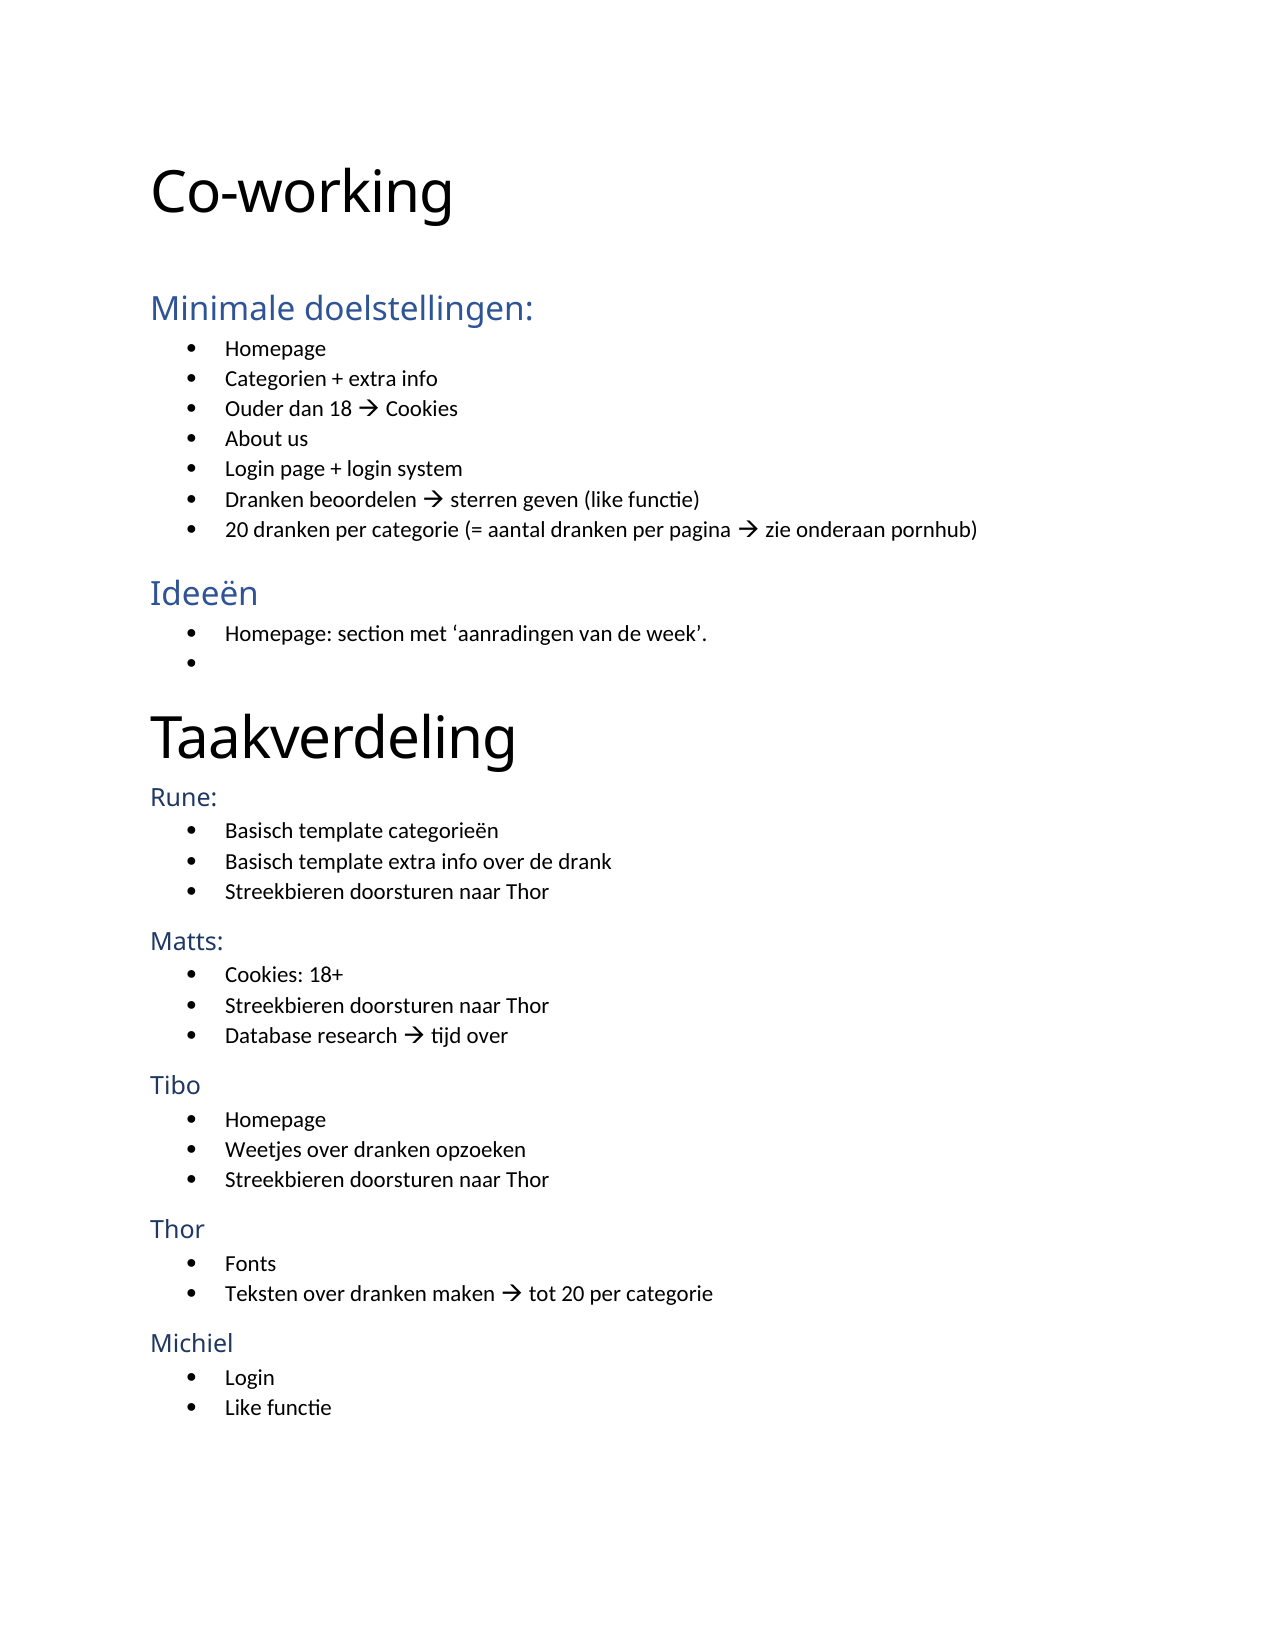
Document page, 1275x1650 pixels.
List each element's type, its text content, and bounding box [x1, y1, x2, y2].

subtitle Thor [150, 1212, 1125, 1246]
subtitle Rune: [150, 780, 1125, 814]
subtitle Matts: [150, 924, 1125, 958]
list Database research tijd over [187, 1021, 1125, 1049]
list Login page + login system [187, 454, 1125, 482]
list Ouder dan 18 Cookies [187, 394, 1125, 422]
list 20 dranken per categorie (= aantal dranken per pagina zie onderaan pornhub) [187, 515, 1125, 543]
list Weetjes over dranken opzoeken [187, 1135, 1125, 1163]
list Basisch template categorieën [187, 817, 1125, 844]
list Homepage [187, 1105, 1125, 1133]
list Homepage: section met ‘aanradingen van de week’. [187, 619, 1125, 647]
list Streekbieren doorsturen naar Thor [187, 1165, 1125, 1193]
subtitle Tibo [150, 1068, 1125, 1102]
list Categorien + extra info [187, 364, 1125, 392]
list Fonts [187, 1249, 1125, 1277]
subtitle Ideeën [150, 570, 1125, 616]
list Homepage [187, 334, 1125, 362]
list Streekbieren doorsturen naar Thor [187, 991, 1125, 1019]
subtitle Michiel [150, 1326, 1125, 1360]
list Cookies: 18+ [187, 961, 1125, 989]
list Login [187, 1363, 1125, 1391]
list Streekbieren doorsturen naar Thor [187, 877, 1125, 905]
title Co-working [150, 150, 1125, 229]
subtitle Minimale doelstellingen: [150, 285, 1125, 330]
list About us [187, 424, 1125, 452]
title Taakverdeling [150, 696, 1125, 776]
list Dranken beoordelen sterren geven (like functie) [187, 485, 1125, 513]
list Basisch template extra info over de drank [187, 847, 1125, 875]
list Teksten over dranken maken tot 20 per categorie [187, 1279, 1125, 1307]
list Like functie [187, 1393, 1125, 1421]
